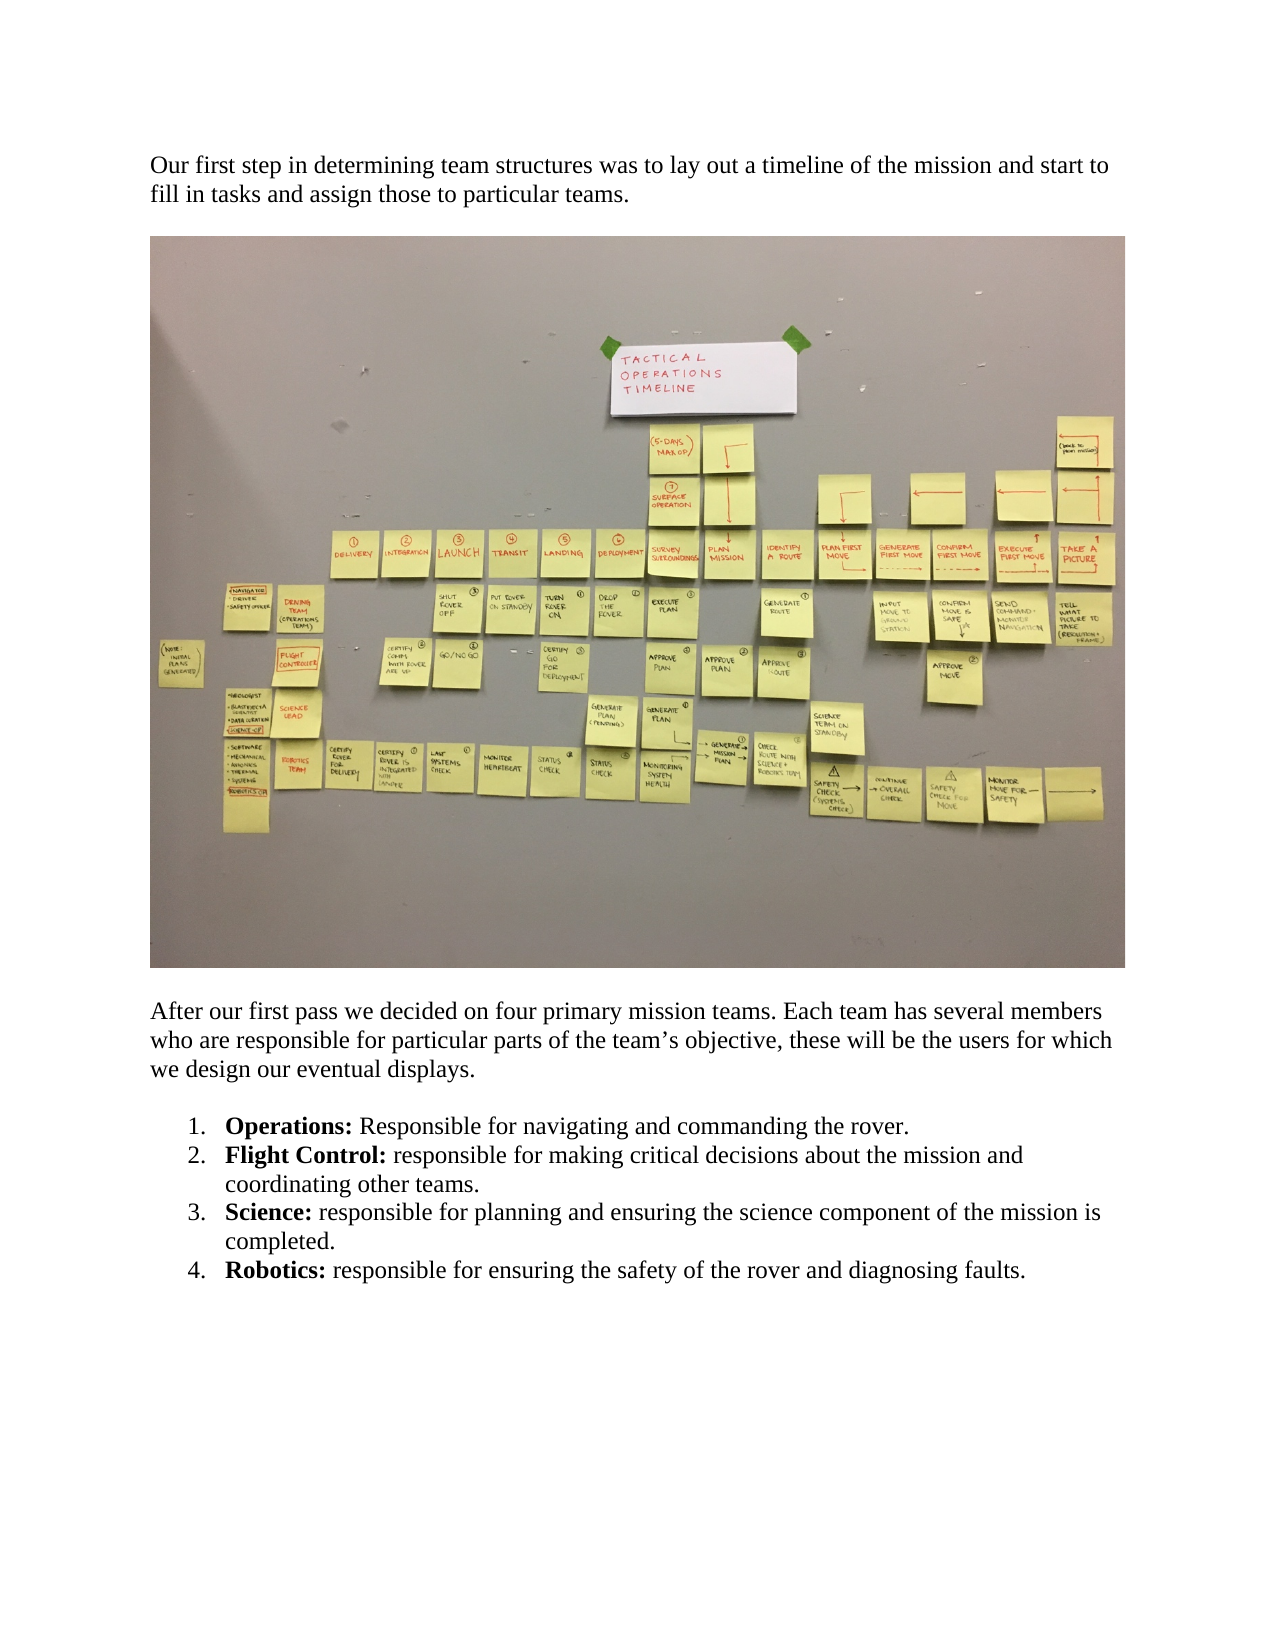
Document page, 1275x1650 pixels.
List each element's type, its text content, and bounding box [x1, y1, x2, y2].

text After our first pass we decided on four primary mission teams. Each team has several members who are responsible for particular parts of the team’s objective, these will be the users for which we design our eventual displays. [150, 996, 1125, 1082]
list Robotics: responsible for ensuring the safety of the rover and diagnosing faults. [187, 1255, 1125, 1284]
list Flight Control: responsible for making critical decisions about the mission and coordinating other teams. [187, 1140, 1125, 1197]
list Operations: Responsible for navigating and commanding the rover. [187, 1111, 1125, 1140]
picture [150, 236, 1125, 968]
list Science: responsible for planning and ensuring the science component of the mission is completed. [187, 1197, 1125, 1255]
text Our first step in determining team structures was to lay out a timeline of the mission and start to fill in tasks and assign those to particular teams. [150, 150, 1125, 207]
